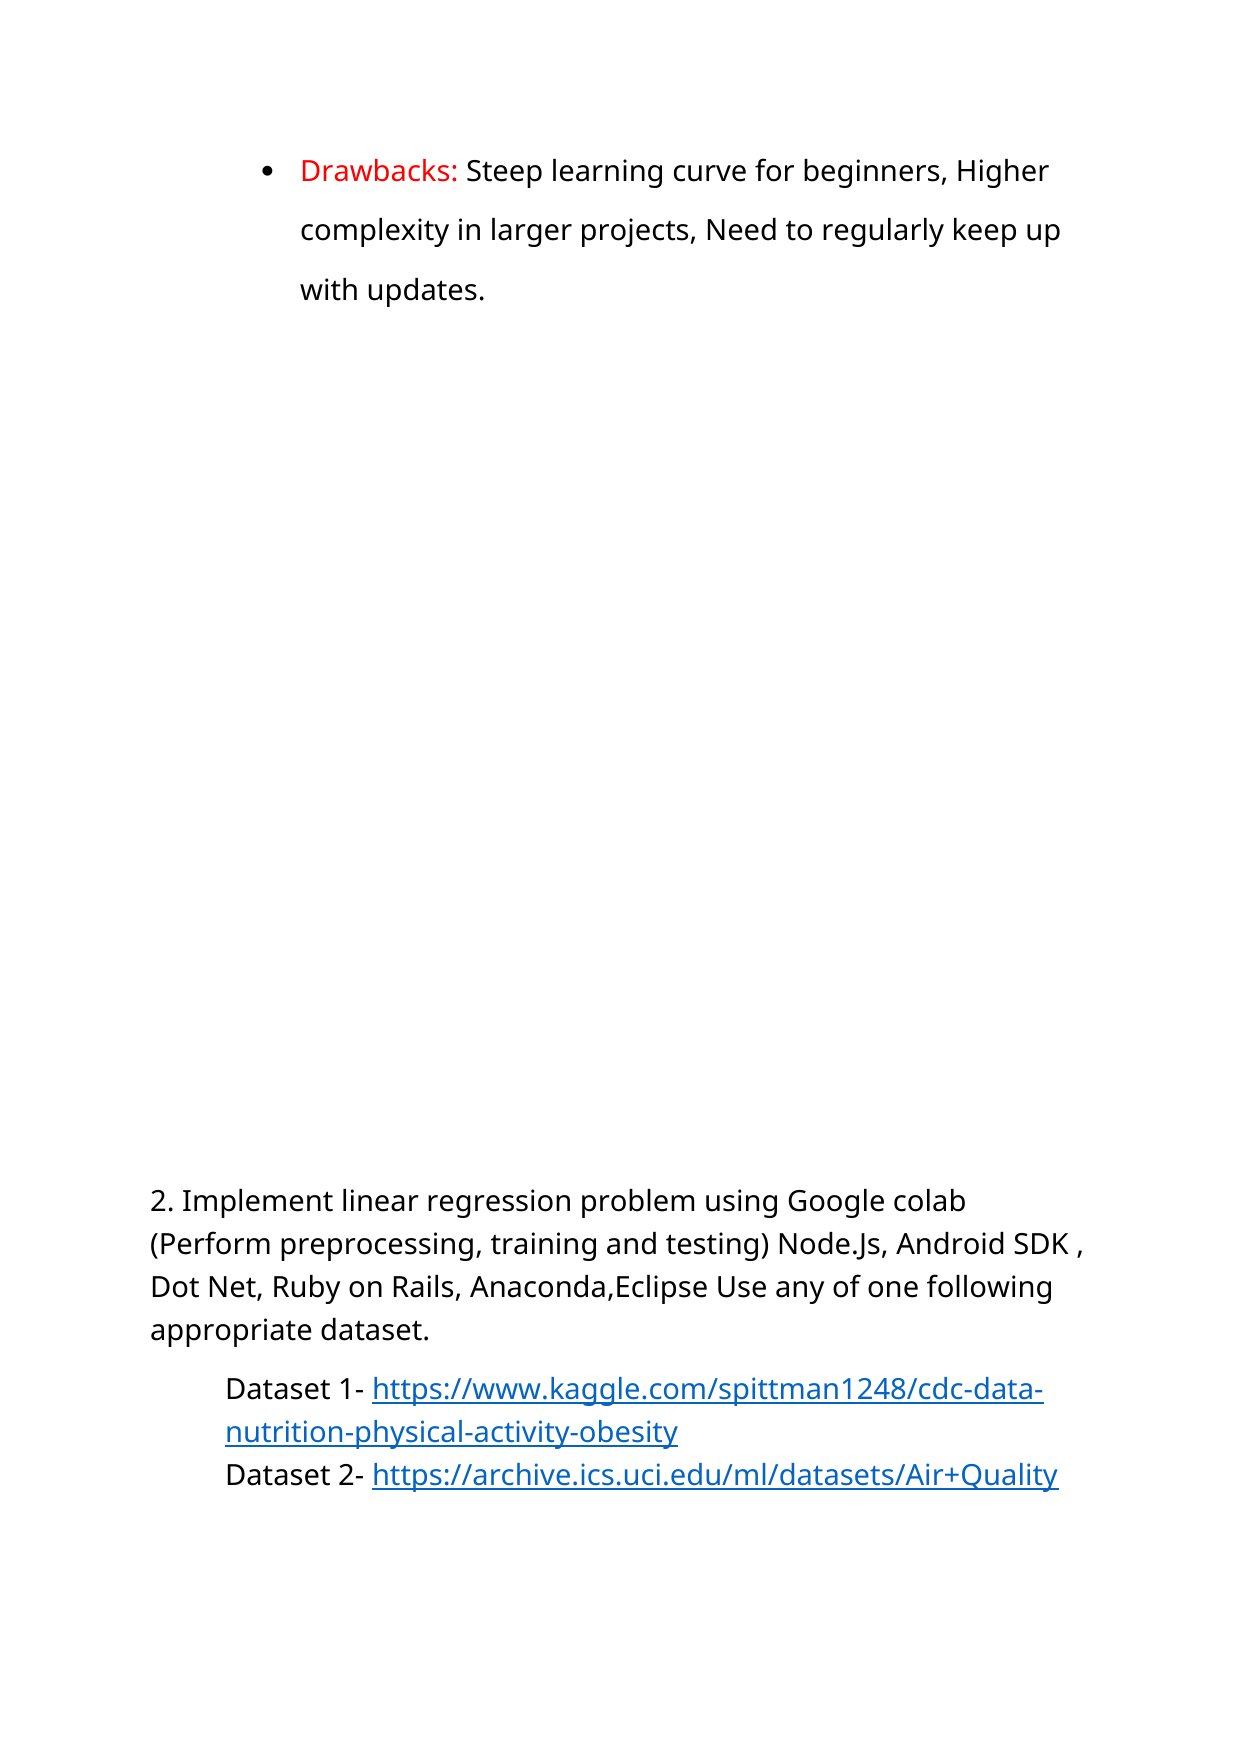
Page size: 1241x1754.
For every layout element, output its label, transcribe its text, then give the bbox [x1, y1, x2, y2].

list Drawbacks: Steep learning curve for beginners, Higher complexity in larger projects, Need to regularly keep up with updates. [262, 150, 1090, 309]
text 2. Implement linear regression problem using Google colab (Perform preprocessing, training and testing) Node.Js, Android SDK , Dot Net, Ruby on Rails, Anaconda,Eclipse Use any of one following appropriate dataset. [150, 1180, 1090, 1348]
list Dataset 2- https://archive.ics.uci.edu/ml/datasets/Air+Quality [225, 1454, 1090, 1494]
list Dataset 1- https://www.kaggle.com/spittman1248/cdc-data-nutrition-physical-activity-obesity [225, 1368, 1090, 1451]
